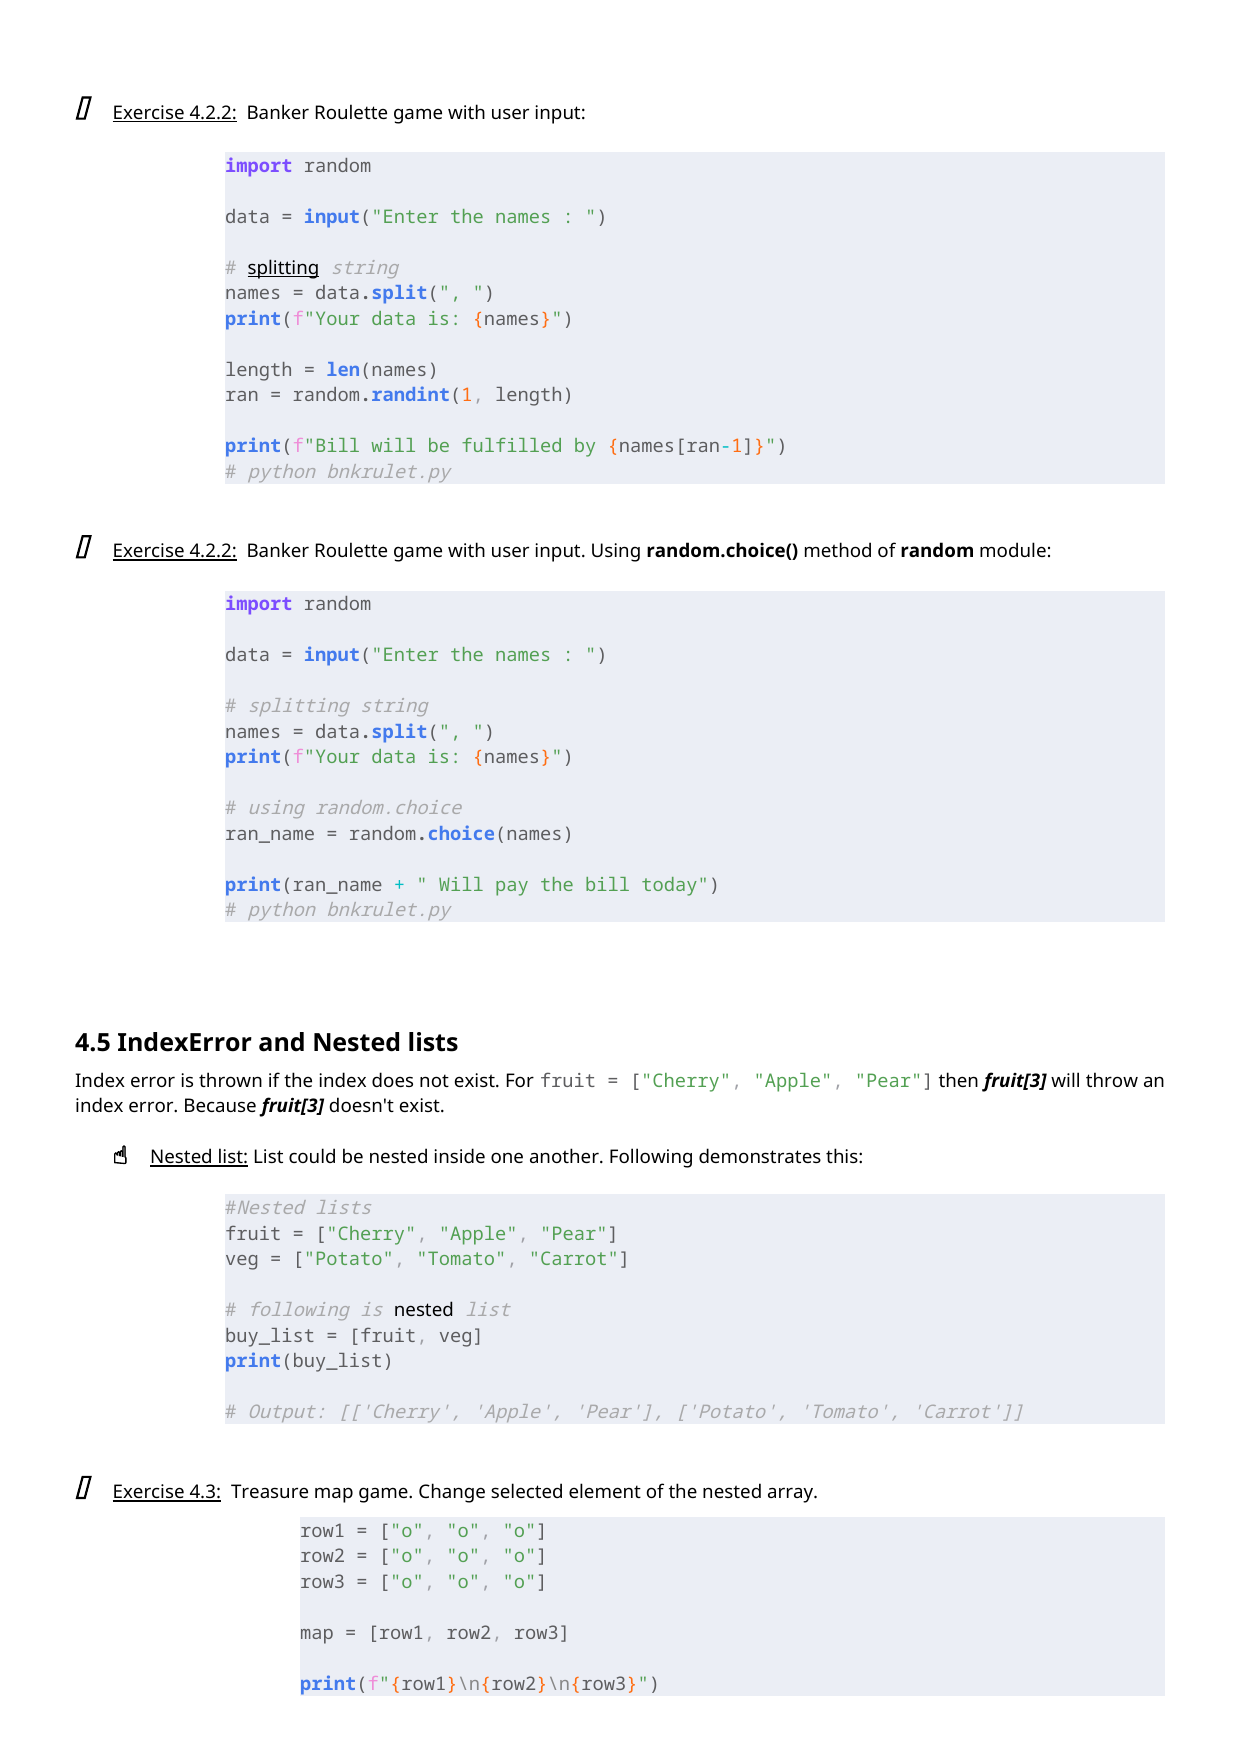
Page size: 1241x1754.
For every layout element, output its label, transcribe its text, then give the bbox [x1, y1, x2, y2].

text #Nested lists [225, 1194, 1165, 1220]
text fruit = ["Cherry", "Apple", "Pear"] [225, 1220, 1165, 1246]
text buy_list = [fruit, veg] [225, 1322, 1165, 1348]
text print(buy_list) [225, 1348, 1165, 1373]
text row2 = ["o", "o", "o"] [300, 1542, 1165, 1568]
text print(f"{row1}\n{row2}\n{row3}") [300, 1670, 1165, 1696]
text map = [row1, row2, row3] [300, 1619, 1165, 1644]
list Nested list: List could be nested inside one another. Following demonstrates this: [112, 1143, 1165, 1169]
text row1 = ["o", "o", "o"] [300, 1517, 1165, 1542]
text names = data.split(", ") [225, 718, 1165, 744]
text print(f"Bill will be fulfilled by {names[ran-1]}") [225, 433, 1165, 458]
text print(f"Your data is: {names}") [225, 305, 1165, 331]
text # Output: [['Cherry', 'Apple', 'Pear'], ['Potato', 'Tomato', 'Carrot']] [225, 1399, 1165, 1424]
text print(ran_name + " Will pay the bill today") [225, 871, 1165, 897]
text import random [225, 152, 1165, 177]
text 4.5 IndexError and Nested lists [75, 1024, 1165, 1058]
list Exercise 4.2.2: Banker Roulette game with user input: [75, 96, 1165, 126]
text # python bnkrulet.py [225, 897, 1165, 922]
list Exercise 4.3: Treasure map game. Change selected element of the nested array. [75, 1475, 1165, 1506]
text # using random.choice [225, 795, 1165, 820]
text import random [225, 591, 1165, 616]
text # following is nested list [225, 1297, 1165, 1322]
text data = input("Enter the names : ") [225, 642, 1165, 667]
text # splitting string [225, 693, 1165, 718]
text data = input("Enter the names : ") [225, 203, 1165, 228]
text ran = random.randint(1, length) [225, 382, 1165, 407]
list Exercise 4.2.2: Banker Roulette game with user input. Using random.choice() method of random module: [75, 535, 1165, 565]
text ran_name = random.choice(names) [225, 820, 1165, 846]
text length = len(names) [225, 356, 1165, 382]
text # splitting string [225, 254, 1165, 279]
text Index error is thrown if the index does not exist. For fruit = ["Cherry", "Apple", "Pear"] then fruit[3] will throw an index error. Because fruit[3] doesn't exist. [75, 1067, 1165, 1118]
text row3 = ["o", "o", "o"] [300, 1568, 1165, 1593]
text veg = ["Potato", "Tomato", "Carrot"] [225, 1246, 1165, 1271]
text names = data.split(", ") [225, 279, 1165, 305]
text print(f"Your data is: {names}") [225, 744, 1165, 769]
text # python bnkrulet.py [225, 458, 1165, 484]
